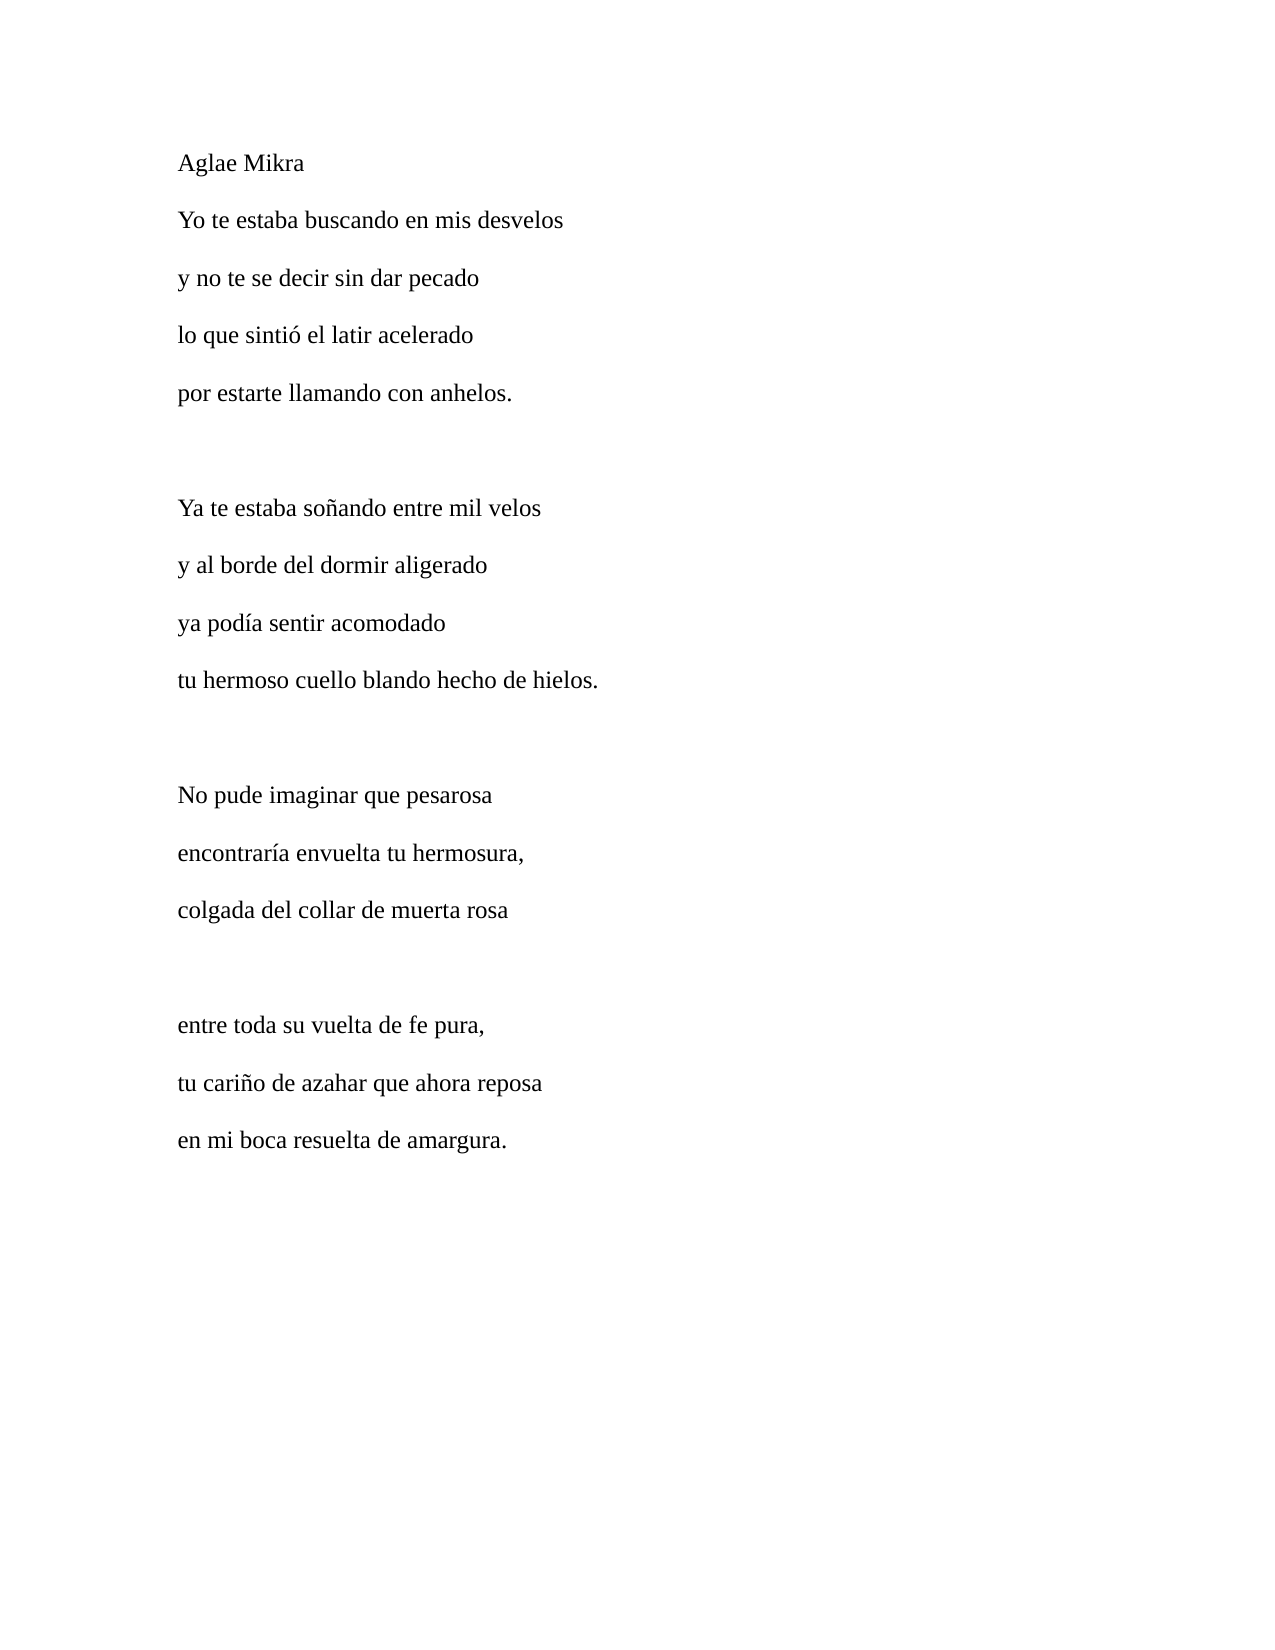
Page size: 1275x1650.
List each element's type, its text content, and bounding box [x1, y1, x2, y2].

text ya podía sentir acomodado [177, 608, 1098, 636]
text No pude imaginar que pesarosa [177, 780, 1098, 809]
text Yo te estaba buscando en mis desvelos [177, 205, 1098, 234]
text colgada del collar de muerta rosa [177, 895, 1098, 924]
text por estarte llamando con anhelos. [177, 378, 1098, 406]
text Ya te estaba soñando entre mil velos [177, 493, 1098, 521]
text entre toda su vuelta de fe pura, [177, 1010, 1098, 1039]
text y al borde del dormir aligerado [177, 550, 1098, 579]
text en mi boca resuelta de amargura. [177, 1125, 1098, 1154]
text encontraría envuelta tu hermosura, [177, 838, 1098, 866]
text y no te se decir sin dar pecado [177, 263, 1098, 291]
text lo que sintió el latir acelerado [177, 320, 1098, 349]
text tu cariño de azahar que ahora reposa [177, 1068, 1098, 1096]
text tu hermoso cuello blando hecho de hielos. [177, 665, 1098, 694]
text Aglae Mikra [177, 148, 1098, 176]
